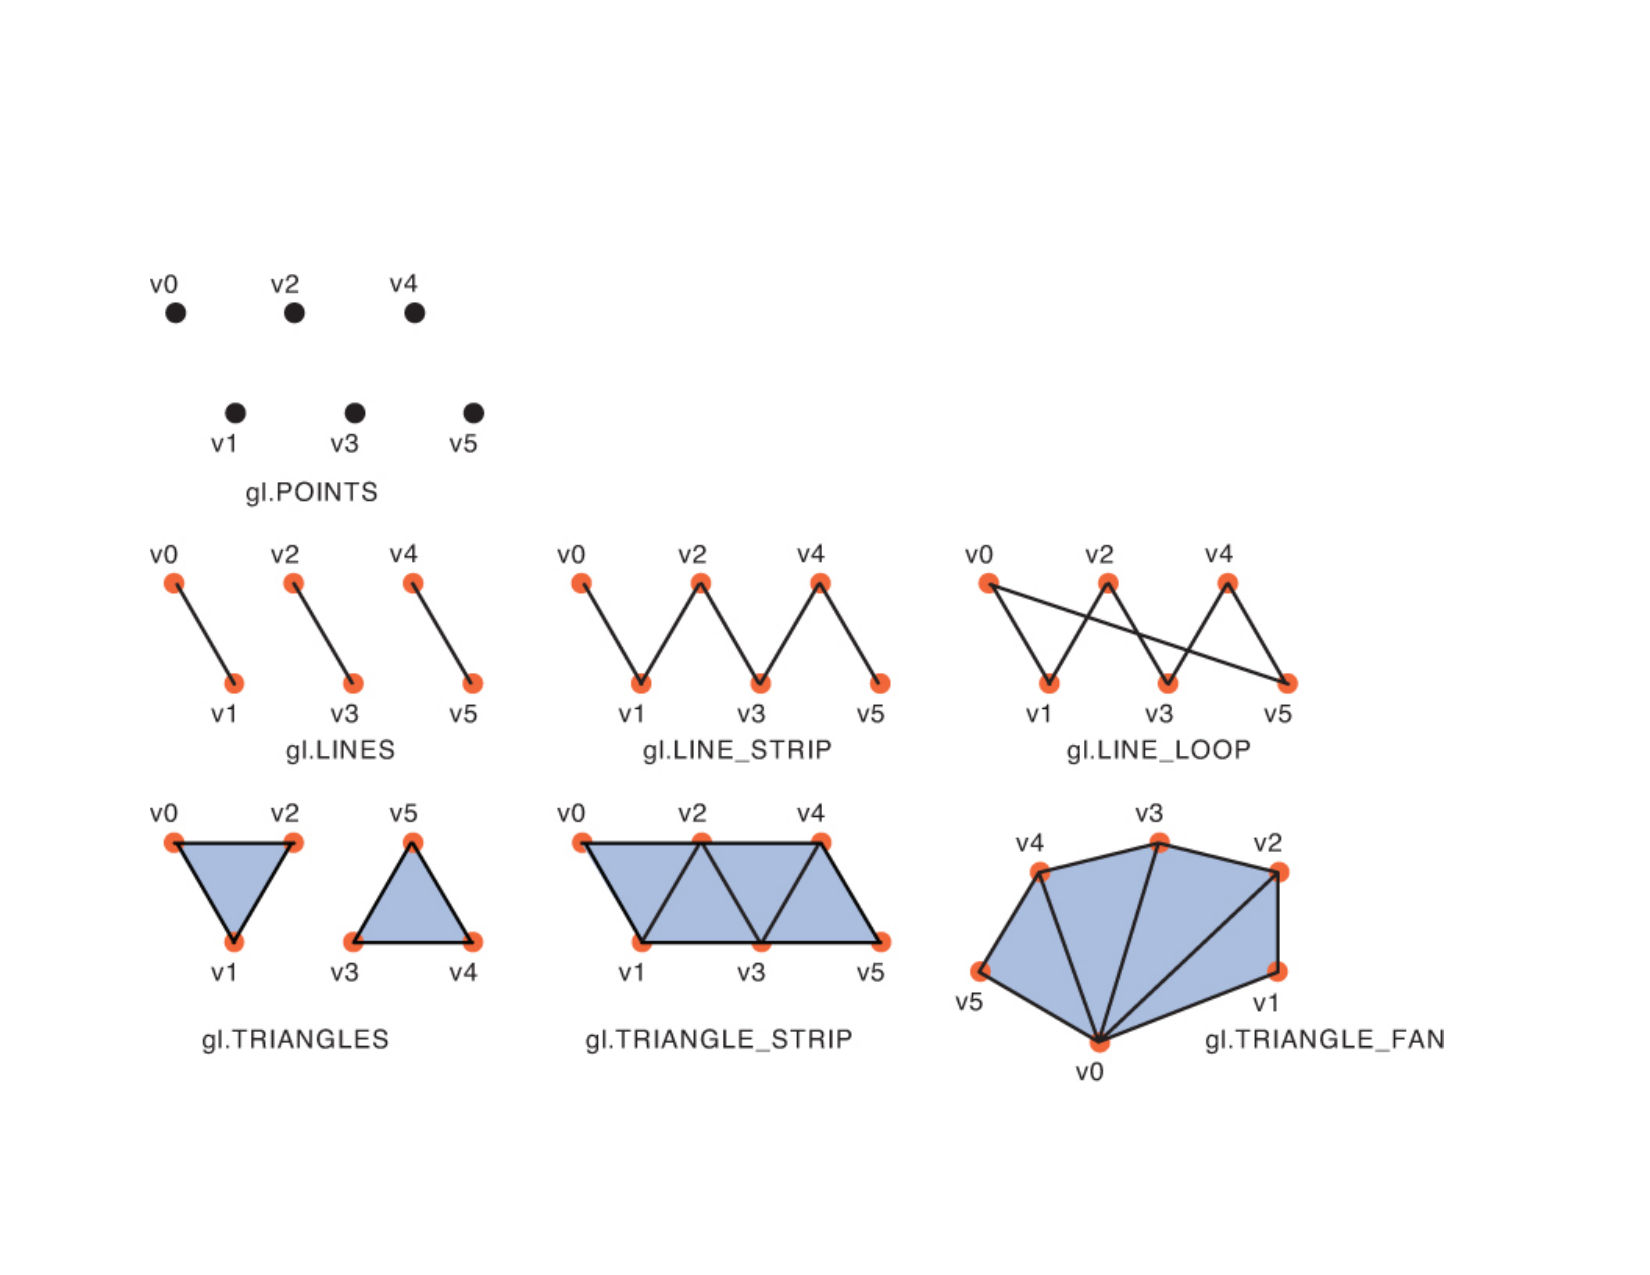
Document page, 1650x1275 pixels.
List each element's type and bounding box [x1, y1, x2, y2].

picture [150, 273, 1444, 1082]
